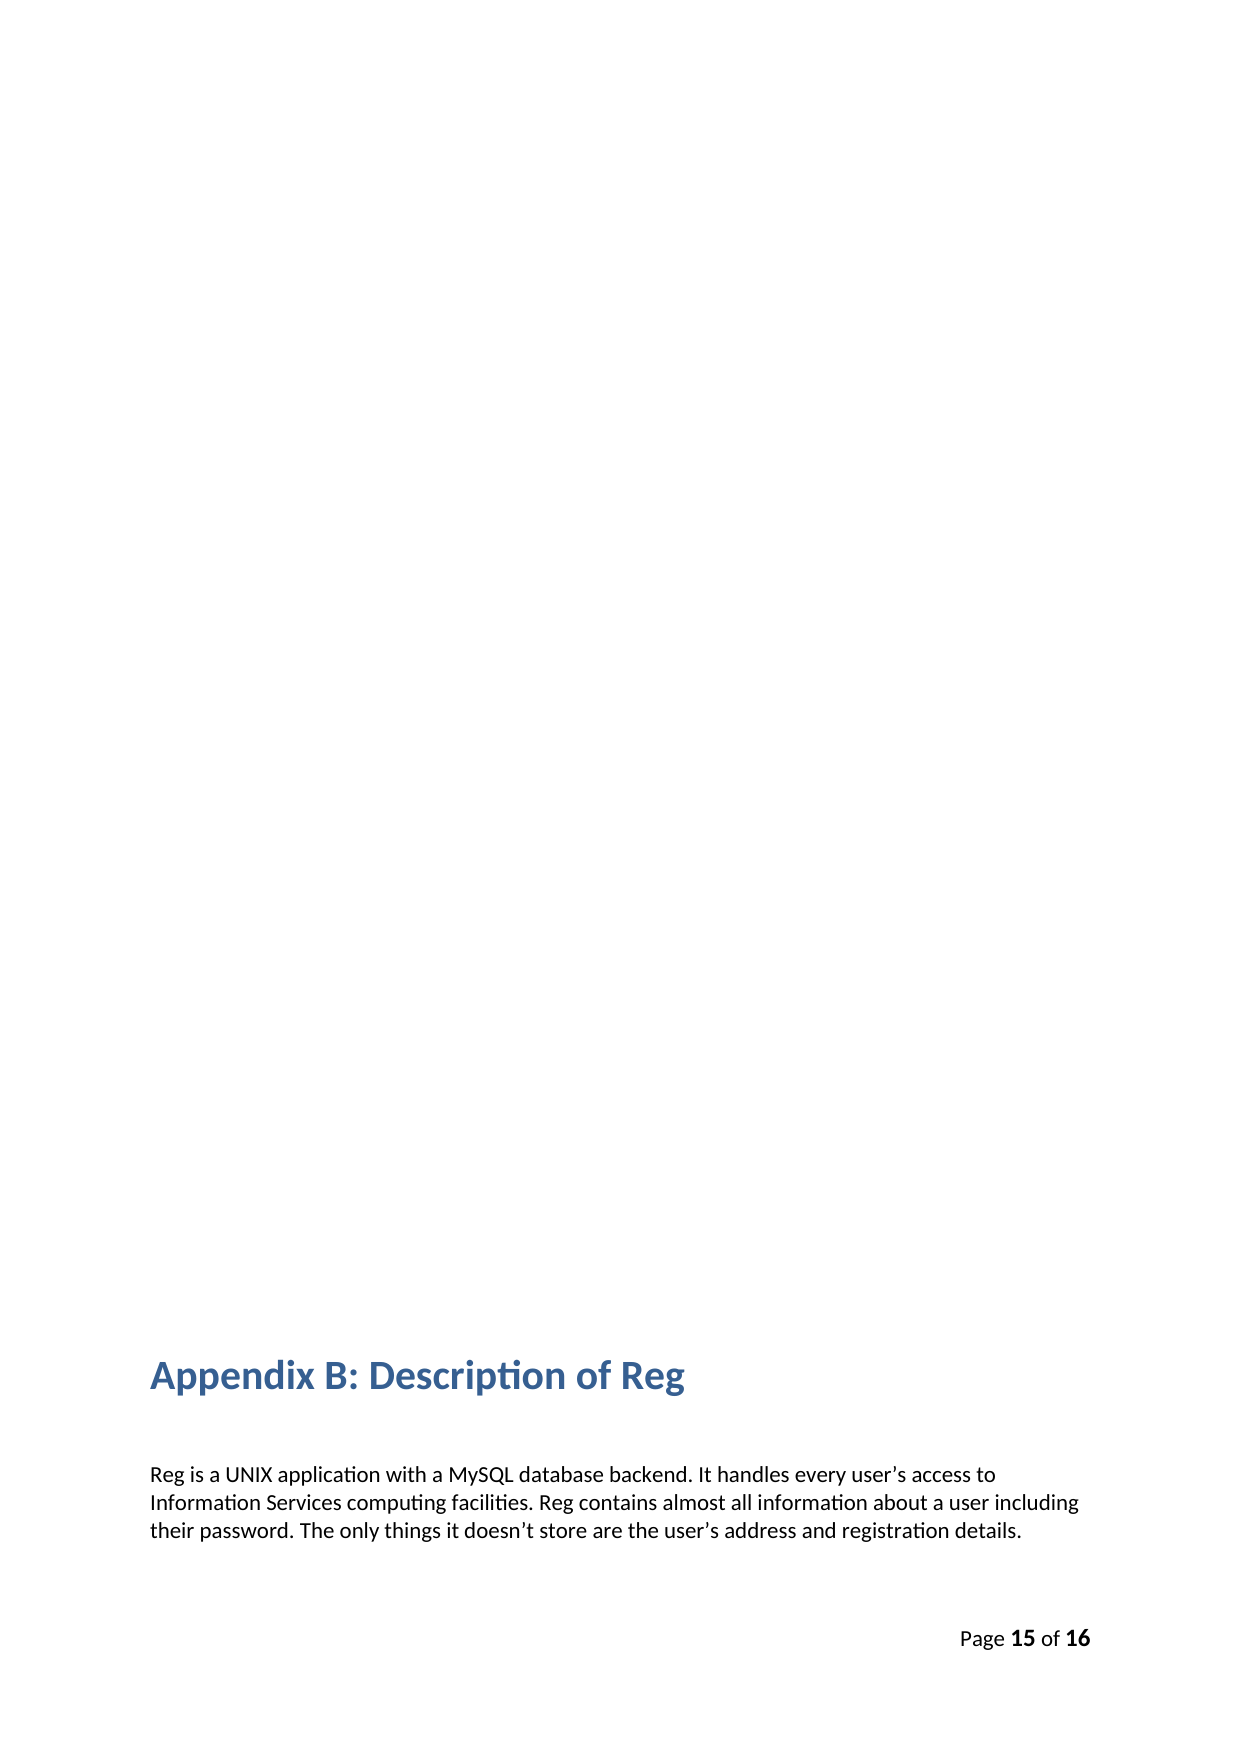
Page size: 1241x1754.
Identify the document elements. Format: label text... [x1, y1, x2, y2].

text Reg is a UNIX application with a MySQL database backend. It handles every user’s access to Information Services computing facilities. Reg contains almost all information about a user including their password. The only things it doesn’t store are the user’s address and registration details. [150, 1460, 1090, 1544]
subtitle Appendix B: Description of Reg [150, 1349, 1090, 1400]
